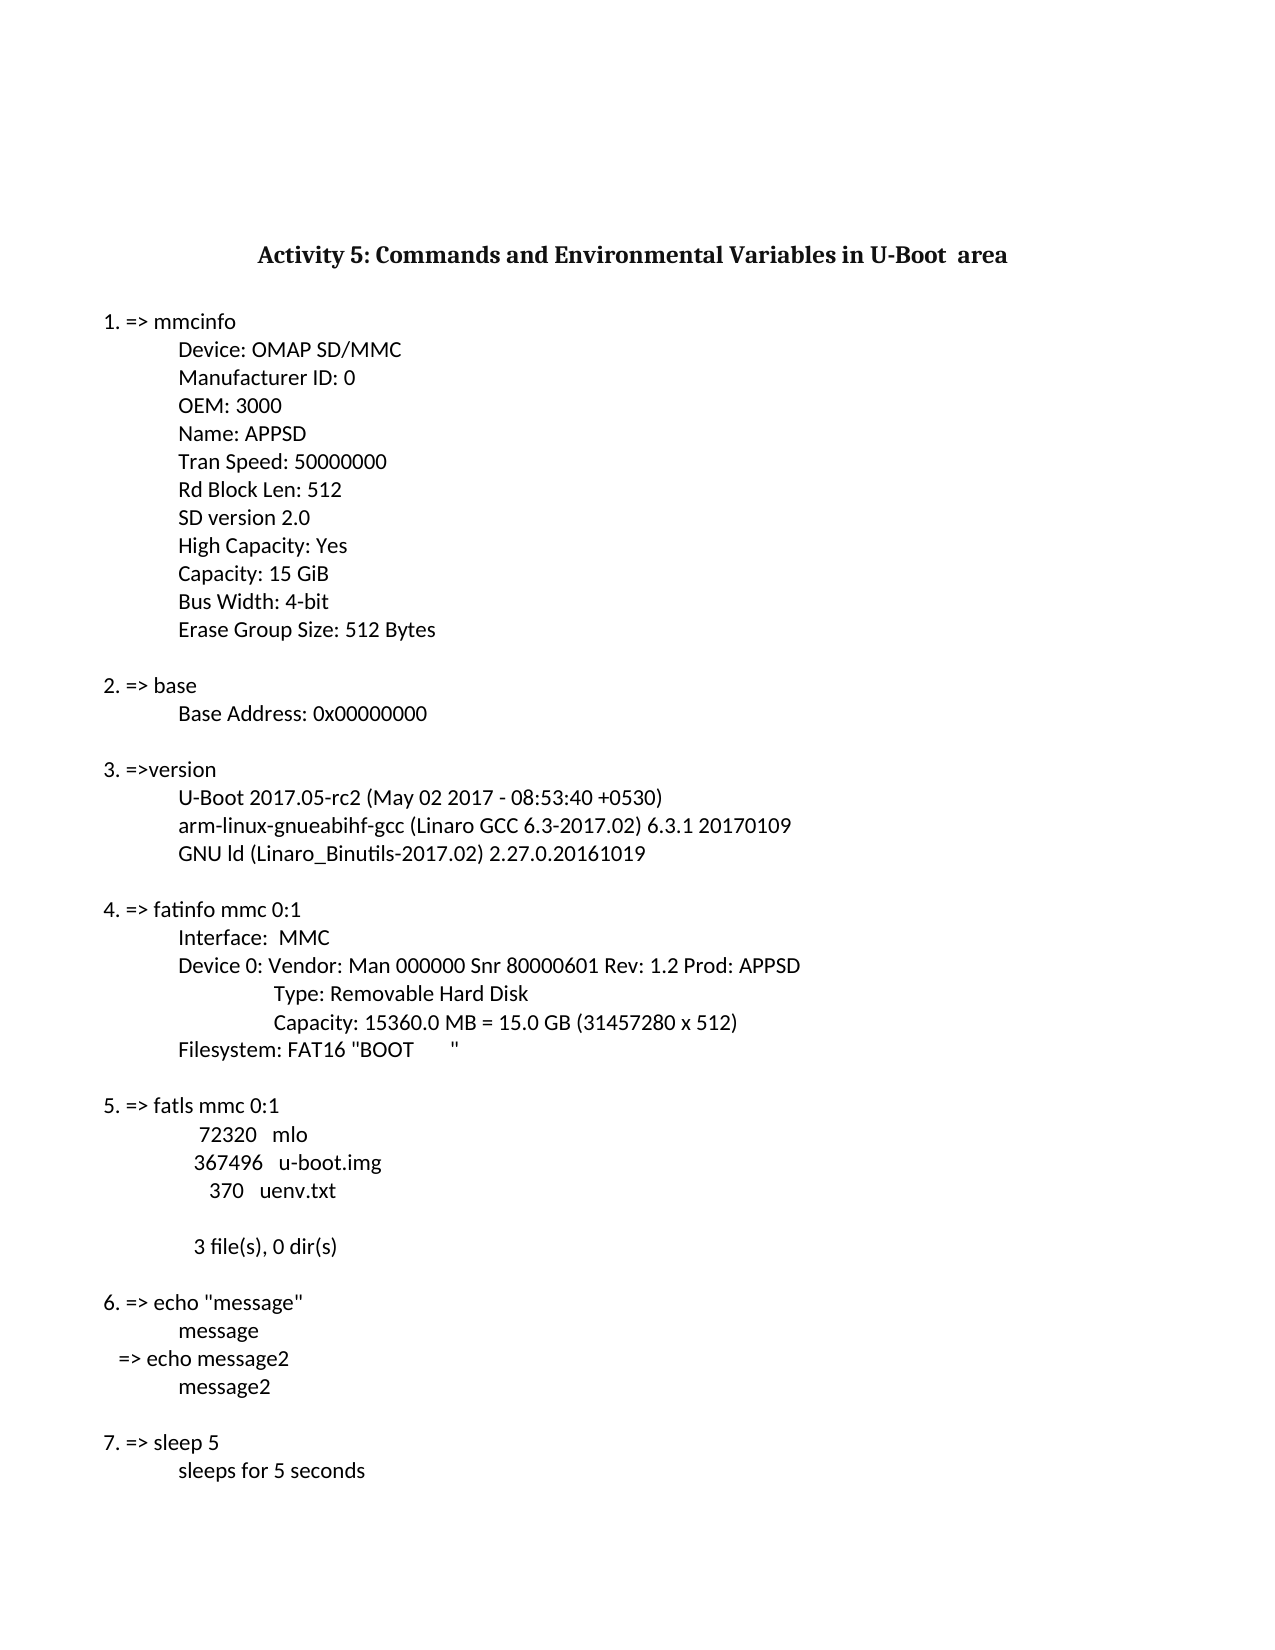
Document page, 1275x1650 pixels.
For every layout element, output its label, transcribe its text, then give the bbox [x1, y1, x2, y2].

text Name: APPSD [103, 419, 1162, 447]
text 1. => mmcinfo [103, 307, 1162, 335]
text 2. => base [103, 671, 1162, 699]
text 367496 u-boot.img [103, 1148, 1162, 1176]
text Base Address: 0x00000000 [103, 699, 1162, 727]
text High Capacity: Yes [103, 531, 1162, 559]
text 4. => fatinfo mmc 0:1 [103, 896, 1162, 923]
subtitle Activity 5: Commands and Environmental Variables in U-Boot area [103, 241, 1162, 270]
text 3. =>version [103, 755, 1162, 783]
text sleeps for 5 seconds [103, 1456, 1162, 1484]
text Erase Group Size: 512 Bytes [103, 615, 1162, 643]
text Type: Removable Hard Disk [103, 979, 1162, 1008]
text message [103, 1316, 1162, 1344]
text 3 file(s), 0 dir(s) [103, 1232, 1162, 1260]
text message2 [103, 1372, 1162, 1400]
text U-Boot 2017.05-rc2 (May 02 2017 - 08:53:40 +0530) [103, 783, 1162, 811]
text Device 0: Vendor: Man 000000 Snr 80000601 Rev: 1.2 Prod: APPSD [103, 952, 1162, 979]
text Capacity: 15 GiB [103, 559, 1162, 587]
text Filesystem: FAT16 "BOOT " [103, 1036, 1162, 1064]
text 7. => sleep 5 [103, 1428, 1162, 1456]
text Capacity: 15360.0 MB = 15.0 GB (31457280 x 512) [103, 1008, 1162, 1036]
text 370 uenv.txt [103, 1176, 1162, 1204]
text 72320 mlo [103, 1120, 1162, 1148]
text Rd Block Len: 512 [103, 475, 1162, 503]
text 6. => echo "message" [103, 1288, 1162, 1316]
text Manufacturer ID: 0 [103, 363, 1162, 391]
text Tran Speed: 50000000 [103, 447, 1162, 475]
text Device: OMAP SD/MMC [103, 335, 1162, 363]
text => echo message2 [103, 1344, 1162, 1372]
text OEM: 3000 [103, 391, 1162, 419]
text Interface: MMC [103, 923, 1162, 952]
text GNU ld (Linaro_Binutils-2017.02) 2.27.0.20161019 [103, 839, 1162, 867]
text Bus Width: 4-bit [103, 587, 1162, 615]
text 5. => fatls mmc 0:1 [103, 1092, 1162, 1120]
text SD version 2.0 [103, 503, 1162, 531]
text arm-linux-gnueabihf-gcc (Linaro GCC 6.3-2017.02) 6.3.1 20170109 [103, 811, 1162, 839]
